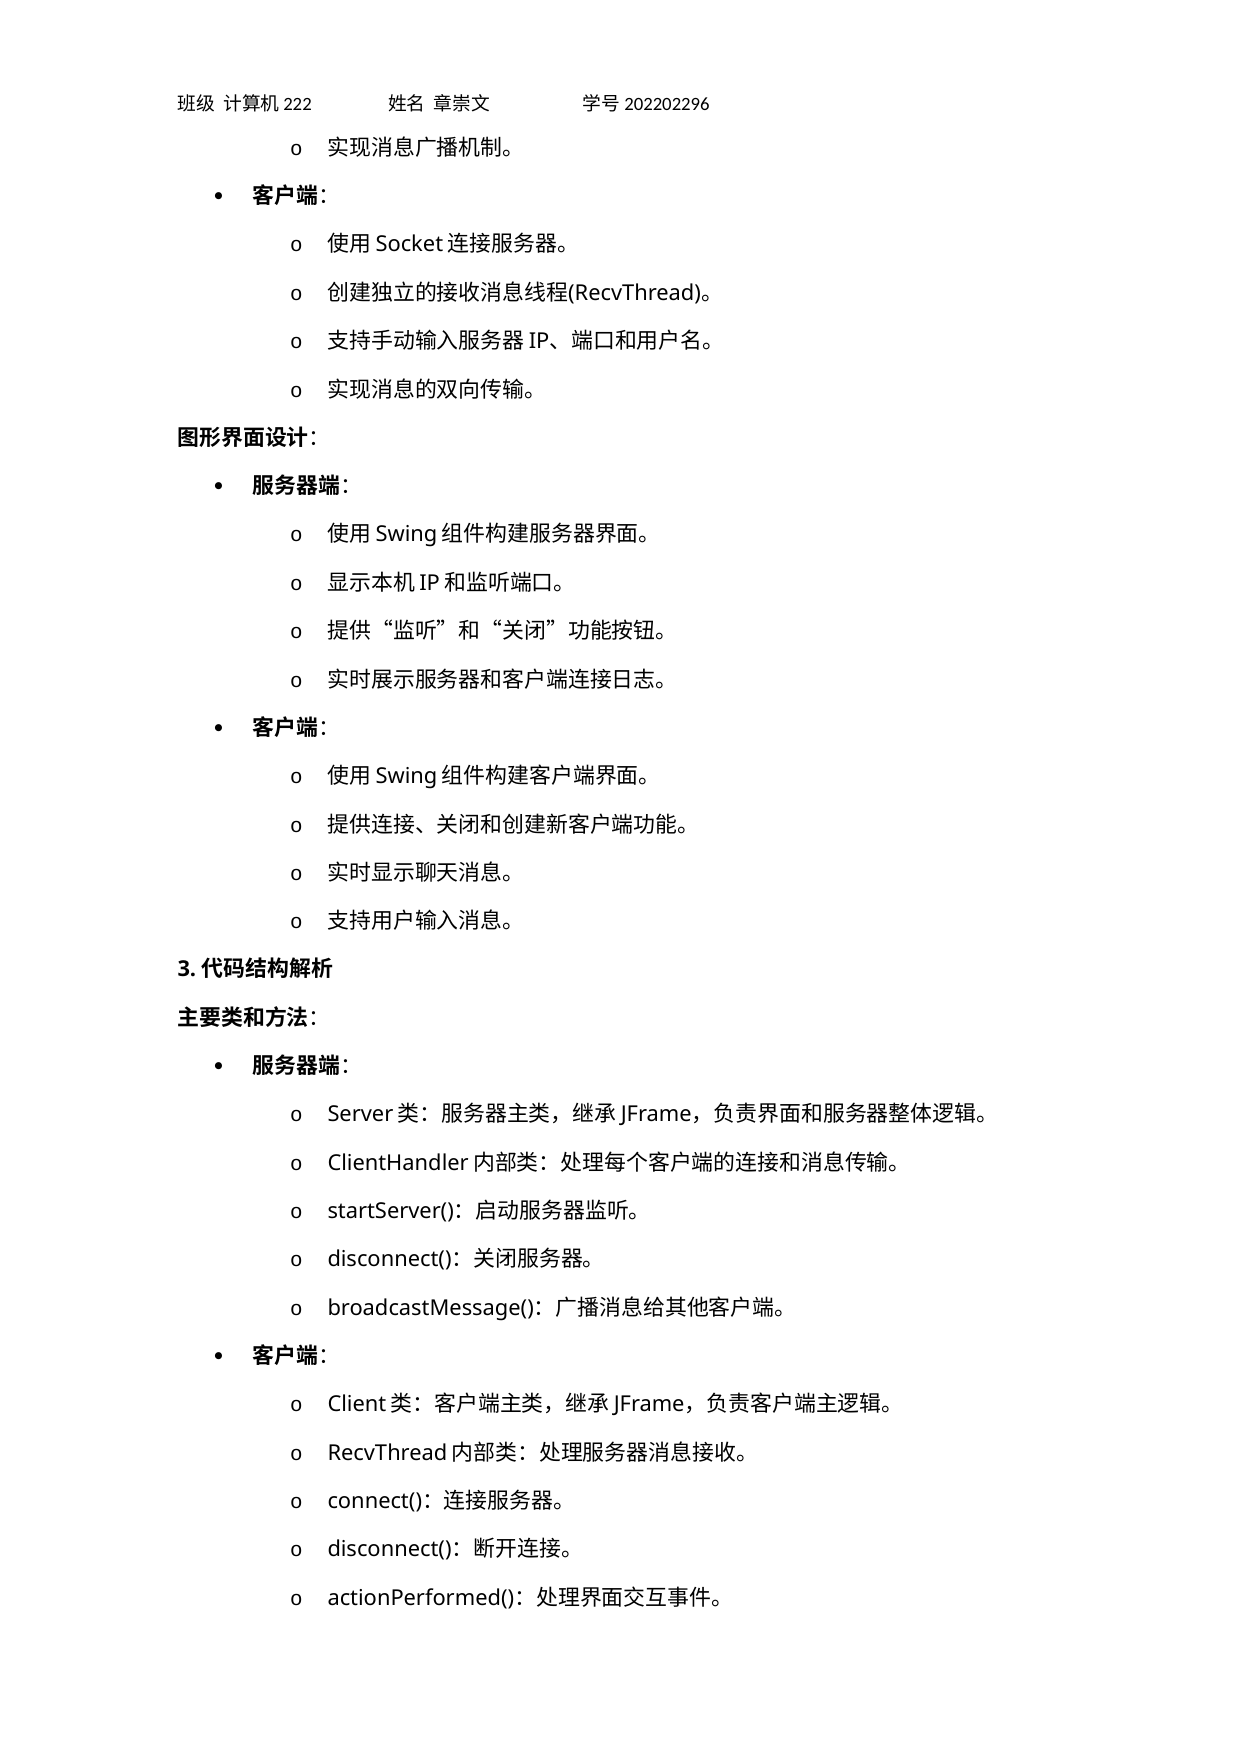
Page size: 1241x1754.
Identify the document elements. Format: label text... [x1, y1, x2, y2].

list 显示本机IP和监听端口。 [290, 564, 1122, 597]
list disconnect()：断开连接。 [290, 1531, 1122, 1564]
list 支持手动输入服务器IP、端口和用户名。 [290, 323, 1122, 355]
list 提供连接、关闭和创建新客户端功能。 [290, 806, 1122, 839]
list Server类：服务器主类，继承JFrame，负责界面和服务器整体逻辑。 [290, 1096, 1122, 1129]
list 创建独立的接收消息线程(RecvThread)。 [290, 274, 1122, 307]
list 实现消息广播机制。 [290, 129, 1122, 162]
list ClientHandler内部类：处理每个客户端的连接和消息传输。 [290, 1144, 1122, 1177]
list Client类：客户端主类，继承JFrame，负责客户端主逻辑。 [290, 1386, 1122, 1419]
text 图形界面设计： [177, 419, 1122, 452]
list 服务器端： [215, 1048, 1122, 1080]
list 实时显示聊天消息。 [290, 854, 1122, 887]
list 提供“监听”和“关闭”功能按钮。 [290, 613, 1122, 645]
list 使用Swing组件构建客户端界面。 [290, 758, 1122, 790]
list 实现消息的双向传输。 [290, 371, 1122, 404]
list 支持用户输入消息。 [290, 903, 1122, 935]
list 客户端： [215, 709, 1122, 742]
list broadcastMessage()：广播消息给其他客户端。 [290, 1289, 1122, 1322]
list 实时展示服务器和客户端连接日志。 [290, 661, 1122, 694]
text 3. 代码结构解析 [177, 951, 1122, 984]
text 主要类和方法： [177, 999, 1122, 1032]
list 使用Swing组件构建服务器界面。 [290, 516, 1122, 549]
list disconnect()：关闭服务器。 [290, 1241, 1122, 1274]
list 客户端： [215, 1338, 1122, 1370]
list 服务器端： [215, 468, 1122, 500]
list 客户端： [215, 178, 1122, 210]
list 使用Socket连接服务器。 [290, 226, 1122, 259]
list connect()：连接服务器。 [290, 1483, 1122, 1515]
list actionPerformed()：处理界面交互事件。 [290, 1579, 1122, 1612]
list startServer()：启动服务器监听。 [290, 1193, 1122, 1225]
list RecvThread内部类：处理服务器消息接收。 [290, 1434, 1122, 1467]
